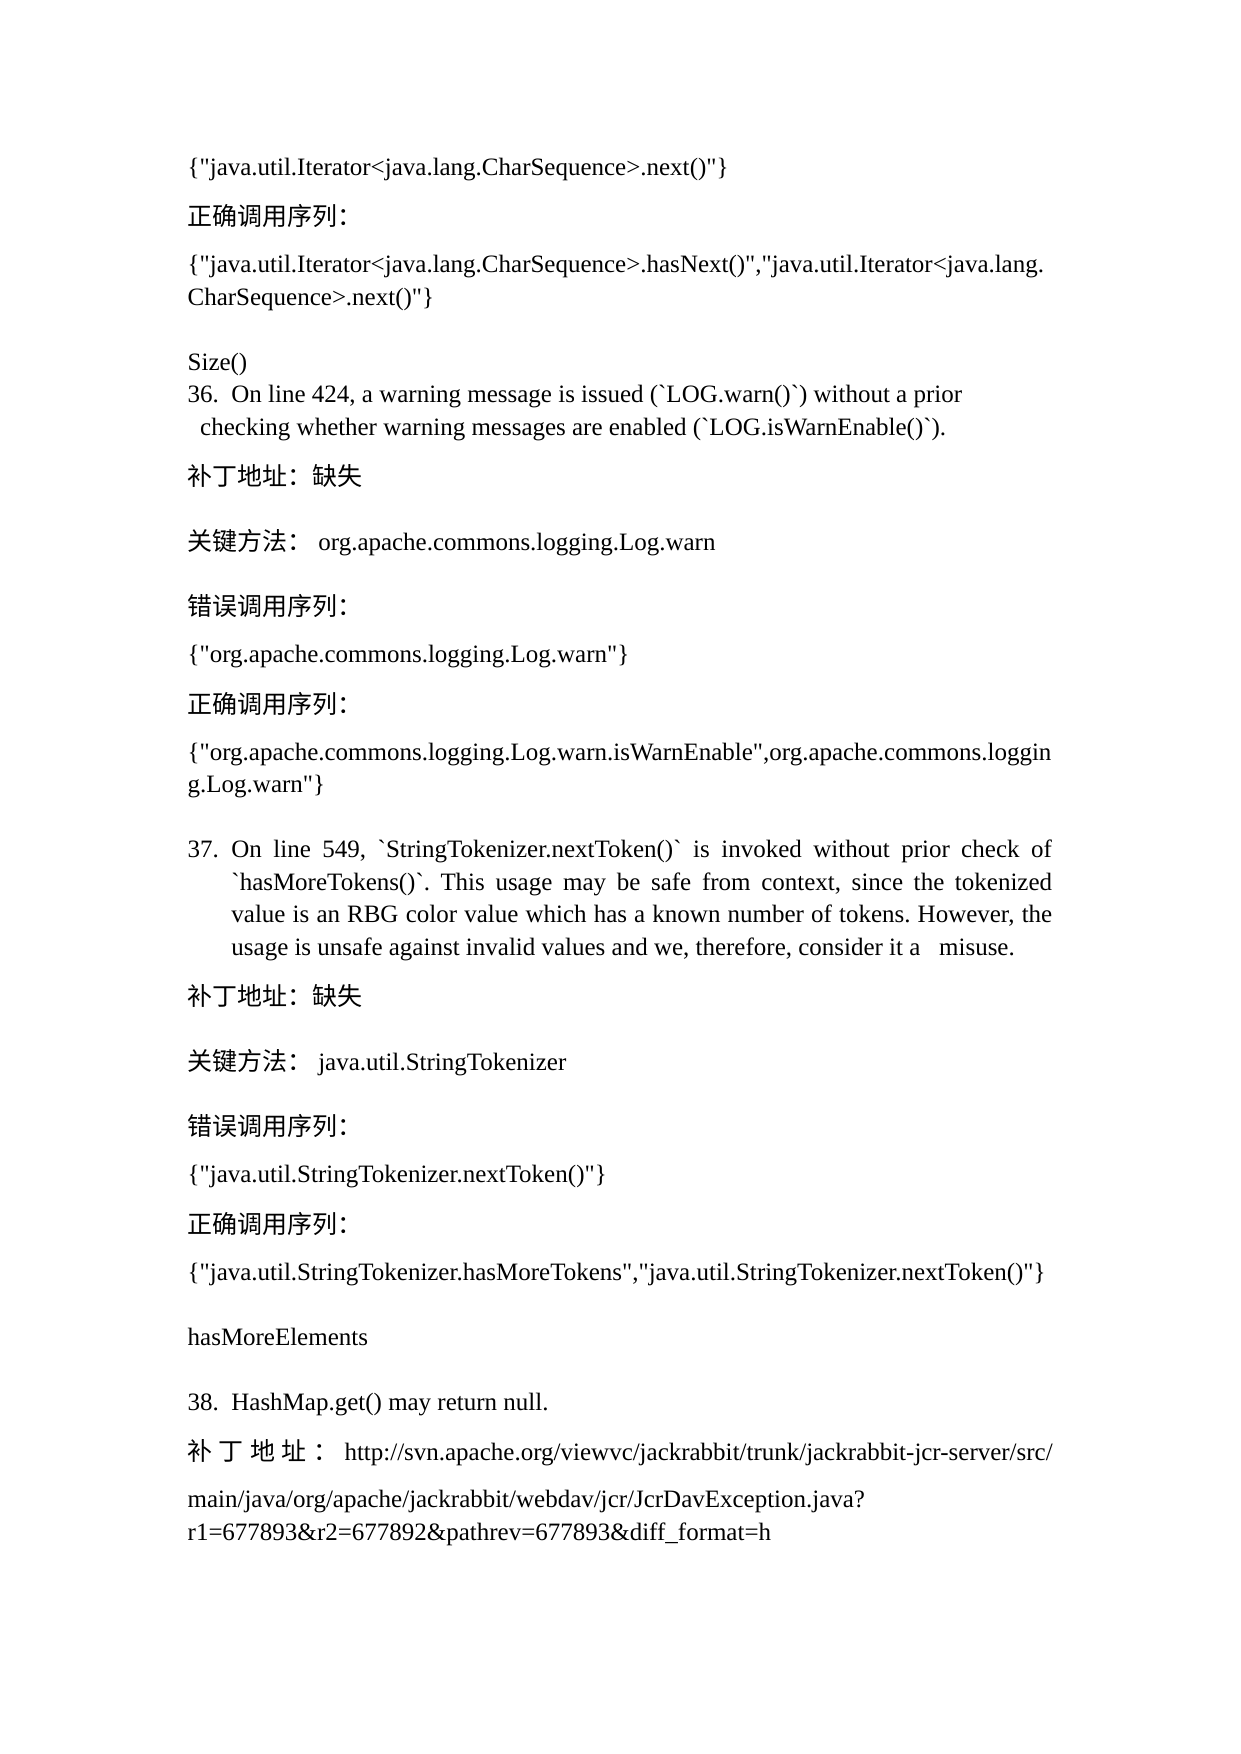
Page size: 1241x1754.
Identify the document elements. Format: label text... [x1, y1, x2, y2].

text 正确调用序列： [187, 670, 1053, 735]
text Size() [187, 345, 1053, 377]
text {"java.util.StringTokenizer.nextToken()"} [187, 1157, 1053, 1190]
text checking whether warning messages are enabled (`LOG.isWarnEnable()`). [187, 410, 1053, 442]
text 补丁地址：http://svn.apache.org/viewvc/jackrabbit/trunk/jackrabbit-jcr-server/src/main/java/org/apache/jackrabbit/webdav/jcr/JcrDavException.java?r1=677893&r2=677892&pathrev=677893&diff_format=h [187, 1417, 1053, 1547]
list On line 424, a warning message is issued (`LOG.warn()`) without a prior [187, 377, 1053, 410]
text 错误调用序列： [187, 1092, 1053, 1157]
text 补丁地址：缺失 [187, 442, 1053, 507]
text 正确调用序列： [187, 1190, 1053, 1255]
list On line 549, `StringTokenizer.nextToken()` is invoked without prior check of `hasMoreTokens()`. This usage may be safe from context, since the tokenized value is an RBG color value which has a known number of tokens. However, the usage is unsafe against invalid values and we, therefore, consider it a misuse. [187, 832, 1053, 962]
text 正确调用序列： [187, 182, 1053, 247]
text 关键方法： org.apache.commons.logging.Log.warn [187, 507, 1053, 572]
text hasMoreElements [187, 1320, 1053, 1352]
text {"java.util.Iterator<java.lang.CharSequence>.hasNext()","java.util.Iterator<java.lang.CharSequence>.next()"} [187, 247, 1053, 312]
text 错误调用序列： [187, 572, 1053, 637]
text 关键方法： java.util.StringTokenizer [187, 1027, 1053, 1092]
text 补丁地址：缺失 [187, 962, 1053, 1027]
text {"org.apache.commons.logging.Log.warn"} [187, 637, 1053, 670]
text {"org.apache.commons.logging.Log.warn.isWarnEnable",org.apache.commons.logging.Log.warn"} [187, 735, 1053, 800]
text {"java.util.StringTokenizer.hasMoreTokens","java.util.StringTokenizer.nextToken()"} [187, 1255, 1053, 1287]
list HashMap.get() may return null. [187, 1385, 1053, 1417]
text {"java.util.Iterator<java.lang.CharSequence>.next()"} [187, 150, 1053, 182]
